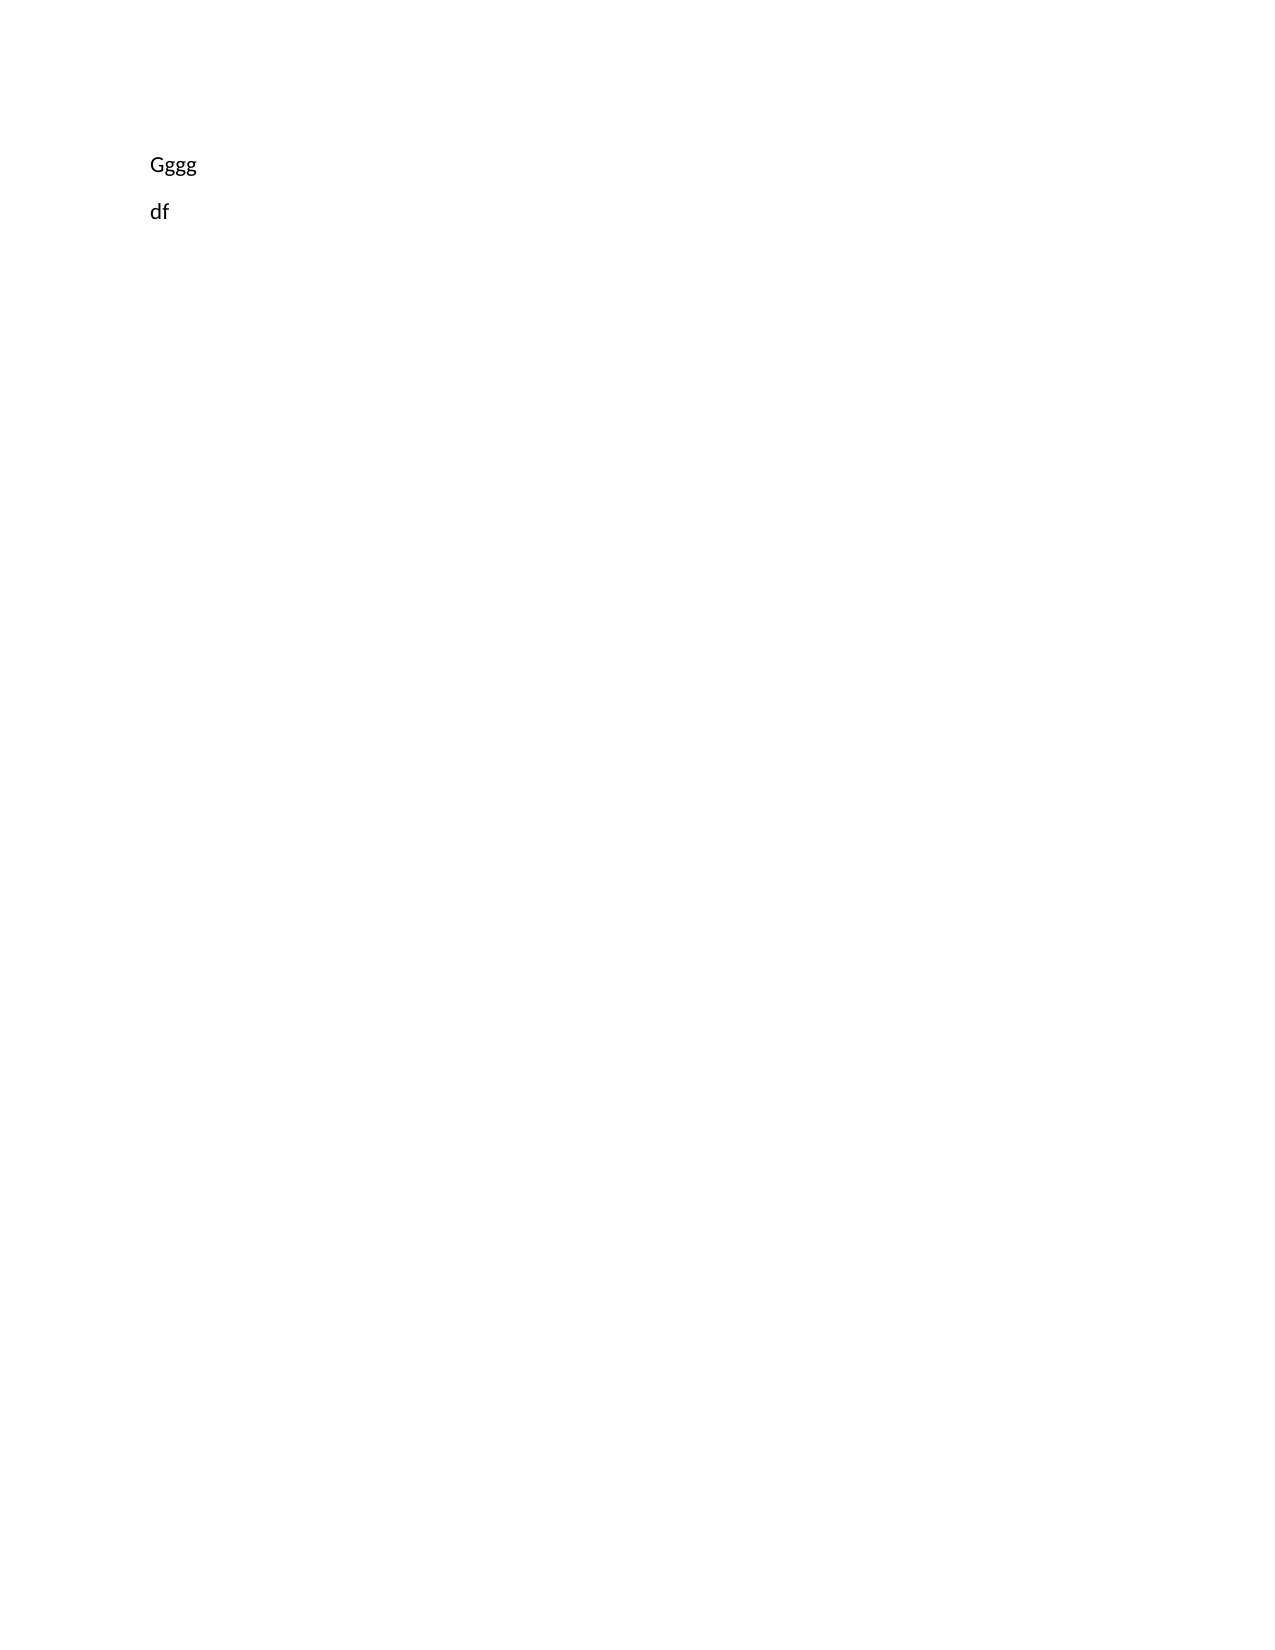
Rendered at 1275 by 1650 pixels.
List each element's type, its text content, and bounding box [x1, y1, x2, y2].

text Gggg [150, 150, 1125, 178]
text df [150, 197, 1125, 225]
